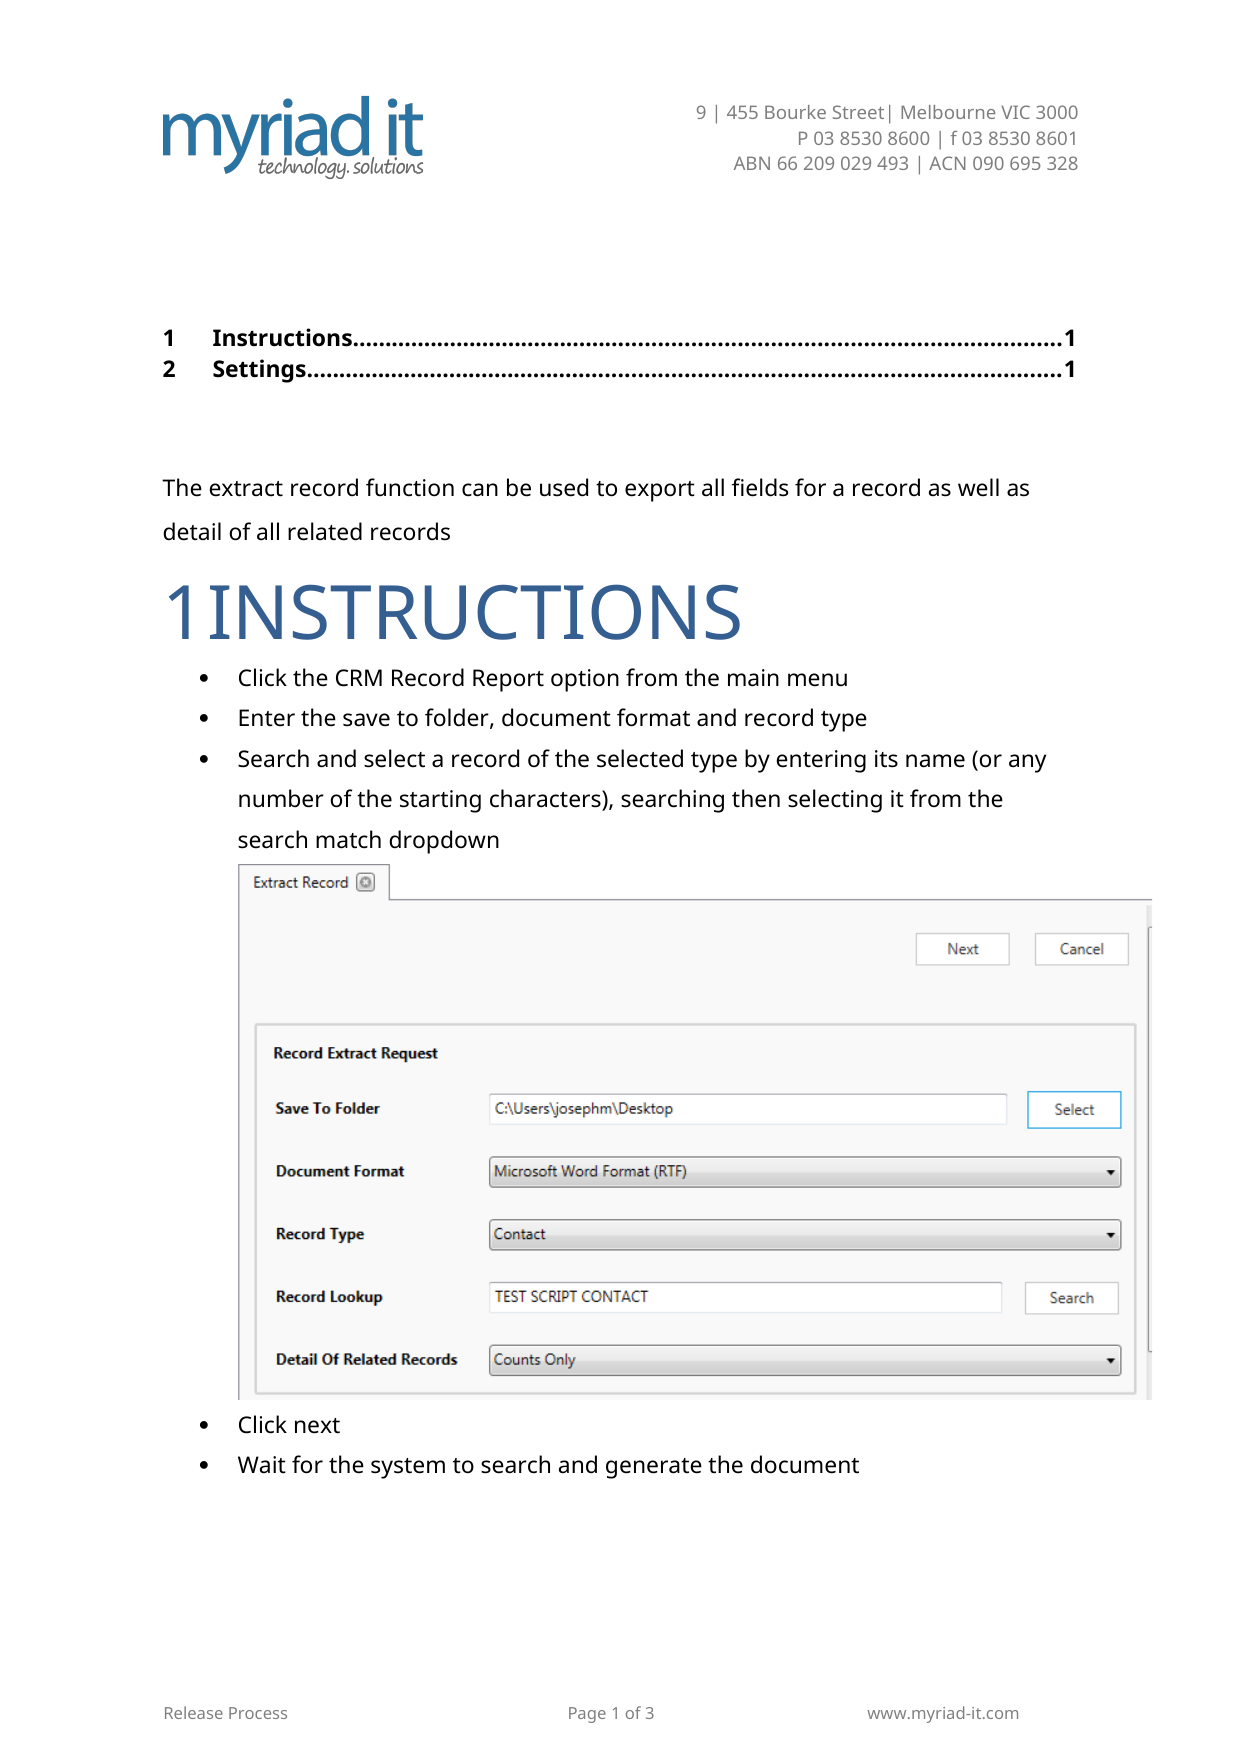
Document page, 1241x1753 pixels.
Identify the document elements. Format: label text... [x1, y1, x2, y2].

list Search and select a record of the selected type by entering its name (or any number of the starting characters), searching then selecting it from the search match dropdown [200, 743, 1049, 855]
picture [162, 75, 426, 199]
list Click next [200, 1409, 1049, 1440]
list Wait for the system to search and generate the document [200, 1449, 1049, 1481]
list Click the CRM Record Report option from the main menu [200, 662, 1049, 693]
list Enter the save to folder, document format and record type [200, 702, 1049, 733]
picture [237, 864, 1153, 1400]
subtitle Instructions [162, 559, 1078, 662]
text The extract record function can be used to export all fields for a record as well as detail of all related records [162, 472, 1078, 547]
